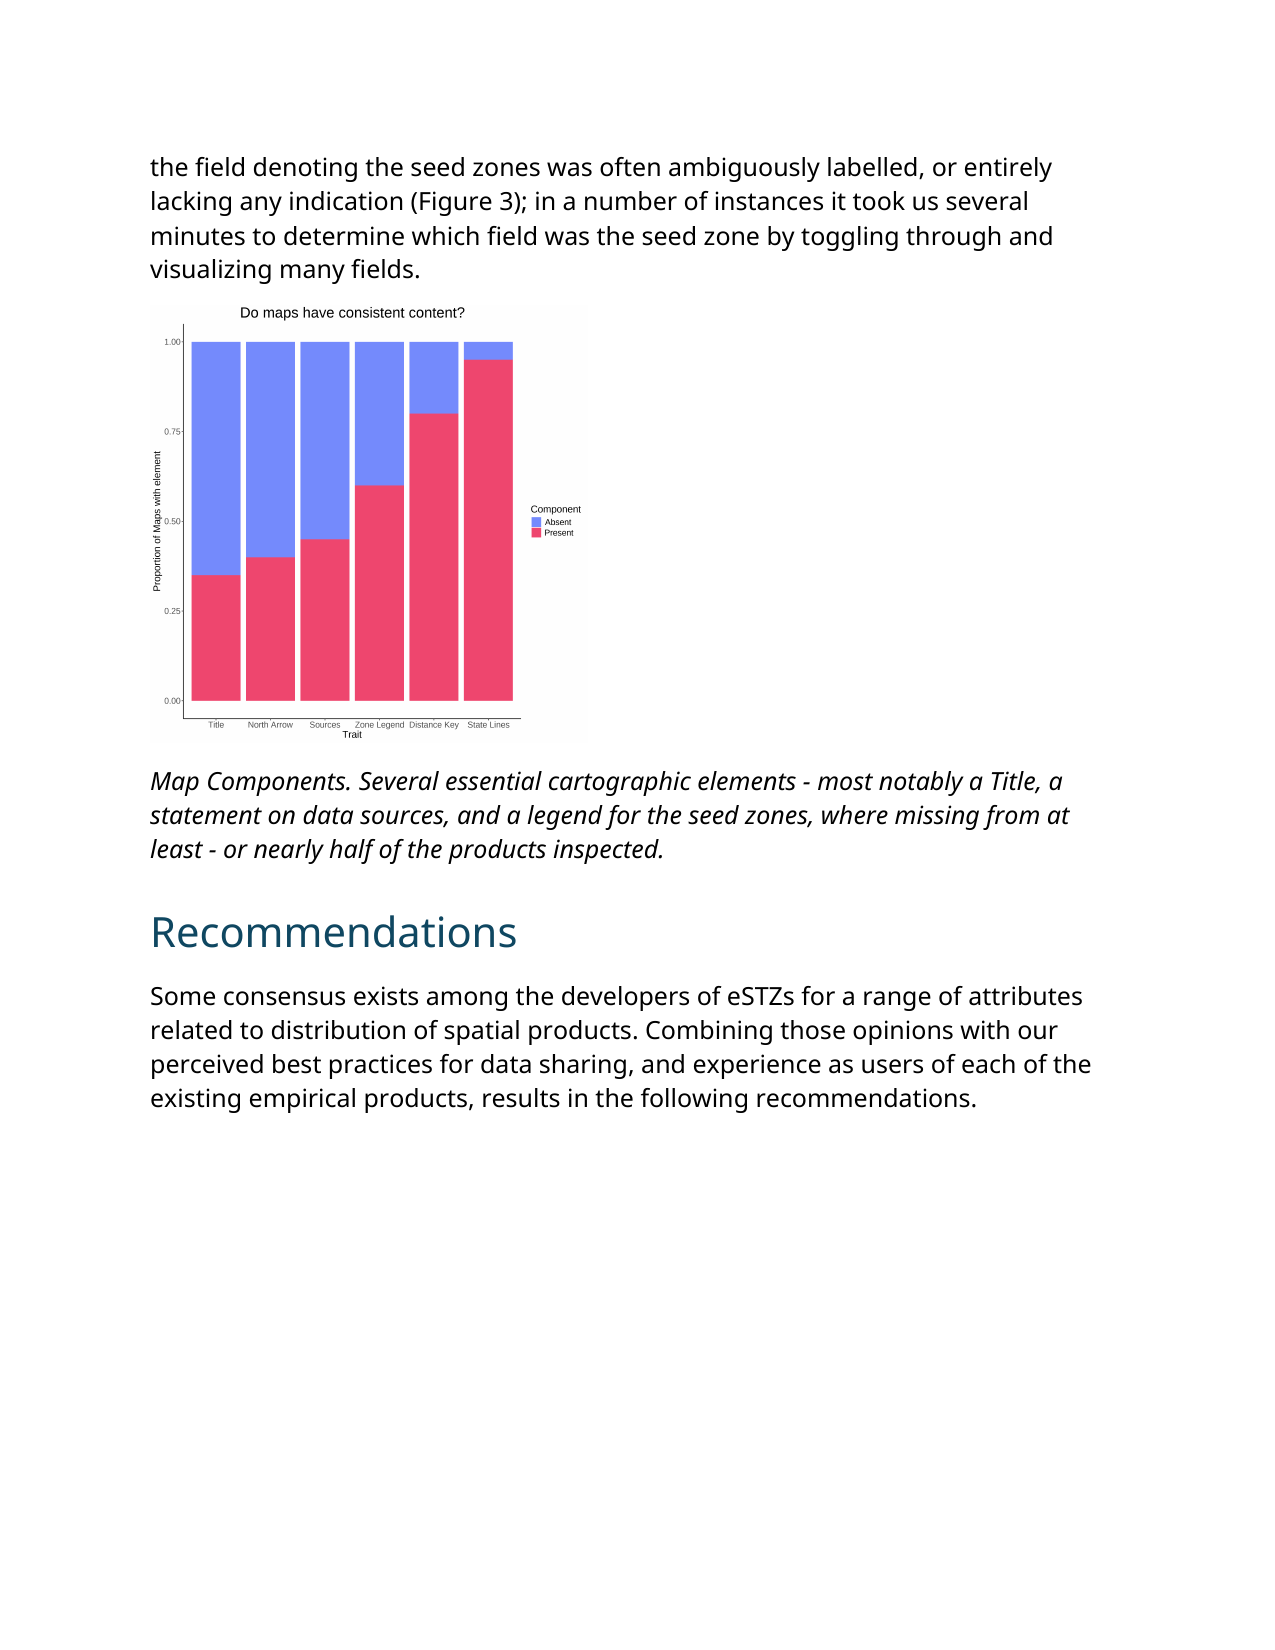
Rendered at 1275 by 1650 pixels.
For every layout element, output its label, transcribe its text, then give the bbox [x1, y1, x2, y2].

picture [150, 305, 588, 743]
subtitle Recommendations [150, 903, 1125, 960]
text Map Components. Several essential cartographic elements - most notably a Title, a statement on data sources, and a legend for the seed zones, where missing from at least - or nearly half of the products inspected. [150, 763, 1125, 866]
text Some consensus exists among the developers of eSTZs for a range of attributes related to distribution of spatial products. Combining those opinions with our perceived best practices for data sharing, and experience as users of each of the existing empirical products, results in the following recommendations. [150, 978, 1125, 1115]
